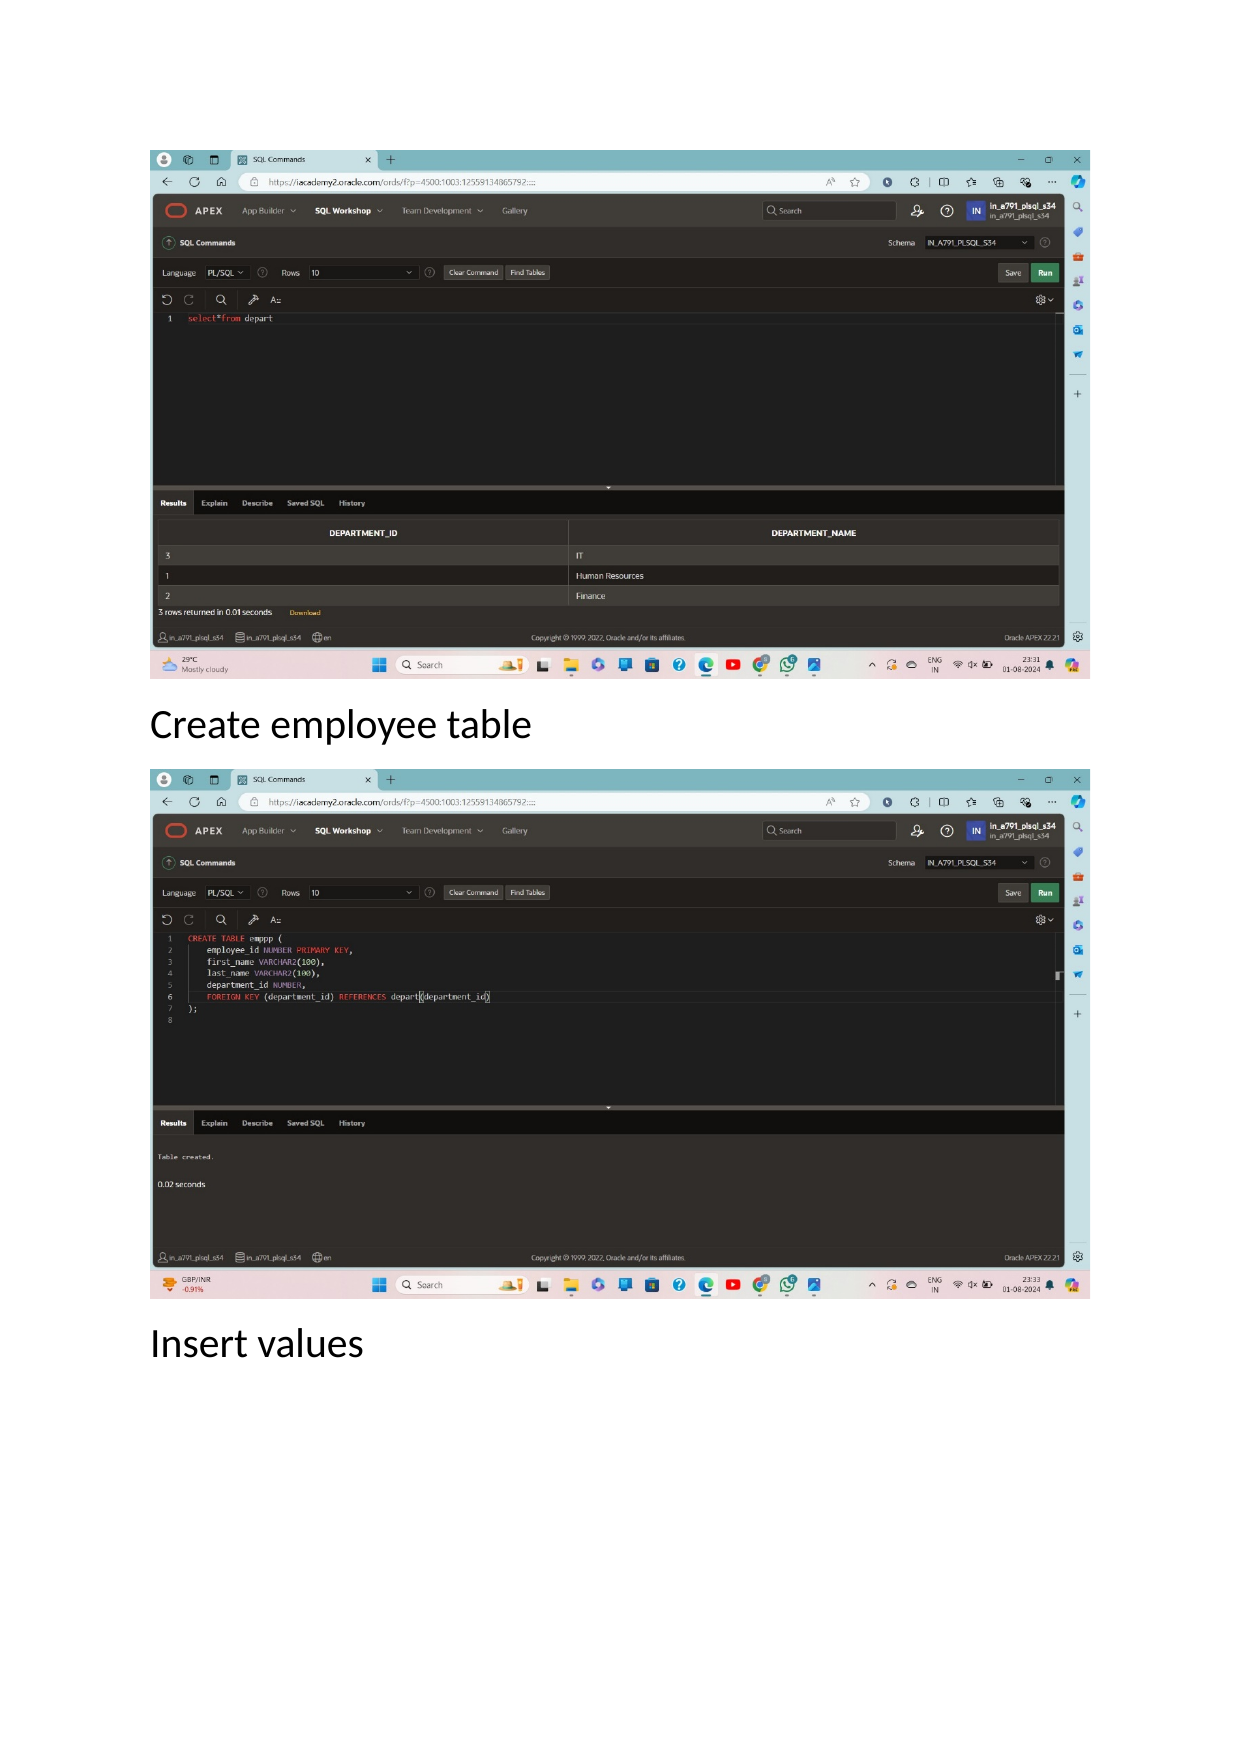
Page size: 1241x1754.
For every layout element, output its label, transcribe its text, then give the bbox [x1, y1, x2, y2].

picture [150, 769, 1091, 1299]
picture [150, 150, 1091, 679]
text Create employee table [150, 698, 1090, 748]
text Insert values [150, 1317, 1090, 1368]
